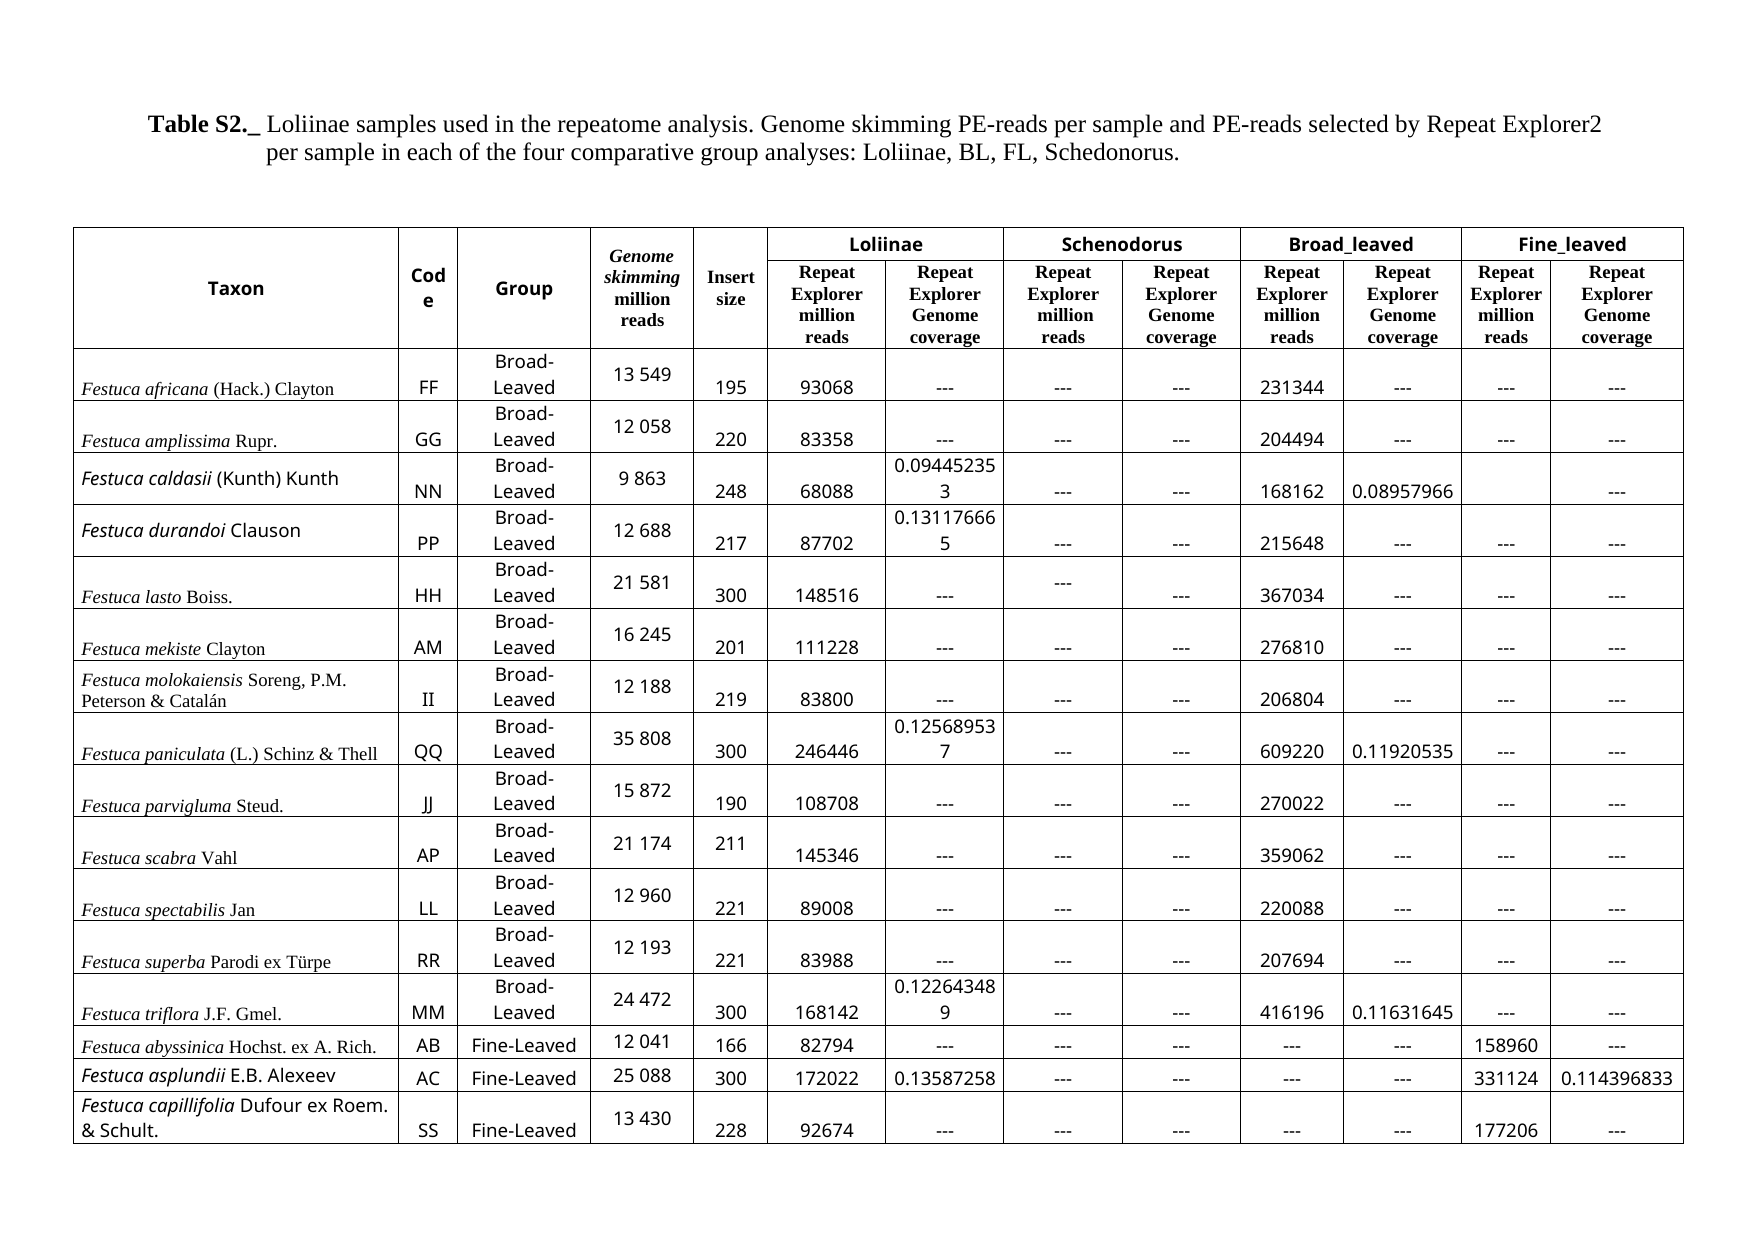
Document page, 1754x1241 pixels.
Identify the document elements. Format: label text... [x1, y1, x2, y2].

table_cell Broad-Leaved [458, 661, 590, 712]
text Table S2._ Loliinae samples used in the repeatome analysis. Genome skimming PE-reads per sample and PE-reads selected by Repeat Explorer2 per sample in each of the four comparative group analyses: Loliinae, BL, FL, Schedonorus. [148, 109, 1606, 166]
table_cell --- [1004, 765, 1122, 816]
table_cell Broad-Leaved [458, 921, 590, 972]
table_cell --- [1123, 349, 1240, 399]
table_cell Broad-Leaved [458, 349, 590, 399]
table_cell GG [399, 401, 457, 452]
table_cell --- [886, 921, 1003, 972]
table_cell --- [1344, 1059, 1461, 1091]
table_cell --- [1462, 505, 1550, 556]
table_cell 13 549 [591, 349, 693, 399]
table_header Insert size [694, 228, 767, 347]
table_cell Festuca molokaiensis Soreng, P.M. Peterson & Catalán [74, 661, 398, 712]
table_cell Festuca paniculata (L.) Schinz & Thell [74, 713, 398, 764]
table_cell 0.094452353 [886, 453, 1003, 504]
table_cell --- [1123, 869, 1240, 920]
table_cell 609220 [1241, 713, 1343, 764]
table_cell 0.131176665 [886, 505, 1003, 556]
table_cell [1462, 453, 1550, 504]
table_cell --- [1462, 401, 1550, 452]
table_header Code [399, 228, 457, 347]
table_cell 300 [694, 557, 767, 608]
table_cell --- [1462, 349, 1550, 399]
table_cell --- [1551, 869, 1683, 920]
table_cell 12 041 [591, 1026, 693, 1058]
table_cell Festuca caldasii (Kunth) Kunth [74, 453, 398, 504]
table_cell 12 188 [591, 661, 693, 712]
table_cell LL [399, 869, 457, 920]
table_cell --- [1344, 349, 1461, 399]
table_cell --- [1344, 765, 1461, 816]
table_cell --- [1004, 557, 1122, 608]
table_cell --- [1551, 713, 1683, 764]
table_cell --- [1551, 453, 1683, 504]
table_cell 248 [694, 453, 767, 504]
table_cell Festuca durandoi Clauson [74, 505, 398, 556]
table_cell --- [1462, 557, 1550, 608]
table_cell --- [1344, 1026, 1461, 1058]
table_cell --- [1462, 609, 1550, 660]
table_cell --- [886, 661, 1003, 712]
table_cell --- [1004, 869, 1122, 920]
table_cell 201 [694, 609, 767, 660]
table_cell --- [1462, 661, 1550, 712]
table_cell Festuca abyssinica Hochst. ex A. Rich. [74, 1026, 398, 1058]
table_cell --- [1123, 505, 1240, 556]
table_cell 12 058 [591, 401, 693, 452]
table_cell 221 [694, 869, 767, 920]
table_cell 221 [694, 921, 767, 972]
table_cell --- [1004, 401, 1122, 452]
table_cell 111228 [768, 609, 885, 660]
table_cell --- [1344, 869, 1461, 920]
table_cell --- [1344, 921, 1461, 972]
table_cell 158960 [1462, 1026, 1550, 1058]
table_cell --- [1004, 505, 1122, 556]
table_header Schenodorus [1004, 228, 1240, 260]
table_cell 172022 [768, 1059, 885, 1091]
table_cell Festuca mekiste Clayton [74, 609, 398, 660]
table_cell --- [1462, 765, 1550, 816]
table_cell Repeat Explorer Genome coverage [1123, 261, 1240, 347]
table_cell 21 174 [591, 817, 693, 868]
table_cell Festuca africana (Hack.) Clayton [74, 349, 398, 399]
table_cell --- [1123, 713, 1240, 764]
table_cell 246446 [768, 713, 885, 764]
table_cell 21 581 [591, 557, 693, 608]
table_cell RR [399, 921, 457, 972]
table_cell Fine-Leaved [458, 1026, 590, 1058]
table_cell Repeat Explorer million reads [1241, 261, 1343, 347]
table_cell --- [1004, 974, 1122, 1024]
table_cell 0.125689537 [886, 713, 1003, 764]
table_cell 270022 [1241, 765, 1343, 816]
table_cell --- [886, 557, 1003, 608]
table_cell Broad-Leaved [458, 453, 590, 504]
table_cell Broad-Leaved [458, 557, 590, 608]
table_cell --- [1344, 557, 1461, 608]
table_cell --- [886, 349, 1003, 399]
table_header Genome skimming million reads [591, 228, 693, 347]
table_cell Repeat Explorer Genome coverage [886, 261, 1003, 347]
table_cell 148516 [768, 557, 885, 608]
table_cell 416196 [1241, 974, 1343, 1024]
table_cell --- [1551, 765, 1683, 816]
table_cell --- [1004, 1026, 1122, 1058]
table_cell 220 [694, 401, 767, 452]
table_cell --- [1462, 974, 1550, 1024]
table_cell --- [1004, 1059, 1122, 1091]
table_cell Festuca capillifolia Dufour ex Roem. & Schult. [74, 1092, 398, 1143]
table_cell --- [1123, 817, 1240, 868]
table_cell 300 [694, 1059, 767, 1091]
table_cell 83358 [768, 401, 885, 452]
table_cell --- [1551, 974, 1683, 1024]
table_cell Broad-Leaved [458, 609, 590, 660]
table_cell 219 [694, 661, 767, 712]
table_cell Repeat Explorer Genome coverage [1551, 261, 1683, 347]
table_cell --- [1123, 1059, 1240, 1091]
table_cell 108708 [768, 765, 885, 816]
table_cell --- [1551, 921, 1683, 972]
table_cell AM [399, 609, 457, 660]
table_cell 12 960 [591, 869, 693, 920]
table_header Taxon [74, 228, 398, 347]
table_cell --- [1551, 817, 1683, 868]
table_cell --- [1123, 453, 1240, 504]
table_cell --- [1123, 765, 1240, 816]
table_cell --- [1123, 1026, 1240, 1058]
table_cell 300 [694, 974, 767, 1024]
table_cell --- [1241, 1059, 1343, 1091]
table_cell Broad-Leaved [458, 505, 590, 556]
table_cell --- [1004, 713, 1122, 764]
table_cell HH [399, 557, 457, 608]
table_cell 331124 [1462, 1059, 1550, 1091]
table_cell Broad-Leaved [458, 869, 590, 920]
table_header Group [458, 228, 590, 347]
table_cell Broad-Leaved [458, 817, 590, 868]
table_cell 220088 [1241, 869, 1343, 920]
table_cell QQ [399, 713, 457, 764]
table_cell 15 872 [591, 765, 693, 816]
table_cell 211 [694, 817, 767, 868]
table_cell --- [1462, 921, 1550, 972]
table_cell 168142 [768, 974, 885, 1024]
table_cell 24 472 [591, 974, 693, 1024]
table_cell --- [1344, 1092, 1461, 1143]
table_cell PP [399, 505, 457, 556]
table_cell 0.11920535 [1344, 713, 1461, 764]
table_cell --- [1551, 505, 1683, 556]
table_header Broad_leaved [1241, 228, 1461, 260]
table_cell Broad-Leaved [458, 765, 590, 816]
table_cell 145346 [768, 817, 885, 868]
table_cell 92674 [768, 1092, 885, 1143]
table_cell --- [1123, 974, 1240, 1024]
table_cell 359062 [1241, 817, 1343, 868]
table_cell 87702 [768, 505, 885, 556]
table_cell Festuca spectabilis Jan [74, 869, 398, 920]
table_cell 82794 [768, 1026, 885, 1058]
table_cell --- [1462, 869, 1550, 920]
table_cell 12 193 [591, 921, 693, 972]
table_cell --- [1123, 661, 1240, 712]
table_cell --- [886, 765, 1003, 816]
table_cell FF [399, 349, 457, 399]
table_cell 93068 [768, 349, 885, 399]
table_cell --- [1551, 557, 1683, 608]
table_cell Fine-Leaved [458, 1059, 590, 1091]
table_cell --- [1241, 1026, 1343, 1058]
table_cell --- [1462, 713, 1550, 764]
table_cell --- [1551, 1026, 1683, 1058]
table_cell --- [1344, 661, 1461, 712]
table_cell MM [399, 974, 457, 1024]
table_cell --- [1551, 349, 1683, 399]
table_cell 16 245 [591, 609, 693, 660]
table_cell --- [1123, 1092, 1240, 1143]
table_cell --- [1004, 453, 1122, 504]
table_cell 0.13587258 [886, 1059, 1003, 1091]
table_cell Festuca superba Parodi ex Türpe [74, 921, 398, 972]
table_cell 206804 [1241, 661, 1343, 712]
table_cell 228 [694, 1092, 767, 1143]
table_cell 166 [694, 1026, 767, 1058]
table_cell 35 808 [591, 713, 693, 764]
table_cell --- [1123, 609, 1240, 660]
table_cell --- [1004, 661, 1122, 712]
table_cell --- [886, 869, 1003, 920]
table_cell --- [1551, 661, 1683, 712]
table_cell --- [1123, 557, 1240, 608]
table_cell 217 [694, 505, 767, 556]
table_cell 204494 [1241, 401, 1343, 452]
table_cell Fine-Leaved [458, 1092, 590, 1143]
table_cell Repeat Explorer million reads [1462, 261, 1550, 347]
table_cell --- [886, 1026, 1003, 1058]
table_header Fine_leaved [1462, 228, 1683, 260]
table_cell --- [1123, 921, 1240, 972]
table_cell --- [1004, 817, 1122, 868]
table_cell 83800 [768, 661, 885, 712]
table_cell --- [1004, 609, 1122, 660]
table_cell 89008 [768, 869, 885, 920]
table_cell --- [1004, 349, 1122, 399]
table_cell 190 [694, 765, 767, 816]
table_cell Festuca triflora J.F. Gmel. [74, 974, 398, 1024]
table_cell 25 088 [591, 1059, 693, 1091]
table_cell 0.08957966 [1344, 453, 1461, 504]
table_cell 195 [694, 349, 767, 399]
table_cell 300 [694, 713, 767, 764]
table_cell --- [886, 401, 1003, 452]
table_cell --- [1344, 505, 1461, 556]
table_cell --- [1004, 1092, 1122, 1143]
table_cell 215648 [1241, 505, 1343, 556]
table_cell Festuca lasto Boiss. [74, 557, 398, 608]
table_cell JJ [399, 765, 457, 816]
table_cell 168162 [1241, 453, 1343, 504]
table_cell 231344 [1241, 349, 1343, 399]
table_cell 276810 [1241, 609, 1343, 660]
table_cell SS [399, 1092, 457, 1143]
table_cell 13 430 [591, 1092, 693, 1143]
table_cell 68088 [768, 453, 885, 504]
table_cell Festuca amplissima Rupr. [74, 401, 398, 452]
table_cell --- [1123, 401, 1240, 452]
table_cell --- [886, 1092, 1003, 1143]
table_cell 207694 [1241, 921, 1343, 972]
table_cell --- [1551, 609, 1683, 660]
table_cell Festuca scabra Vahl [74, 817, 398, 868]
table_cell --- [1241, 1092, 1343, 1143]
table_cell Festuca asplundii E.B. Alexeev [74, 1059, 398, 1091]
table_cell Festuca parvigluma Steud. [74, 765, 398, 816]
table_cell AC [399, 1059, 457, 1091]
table_cell --- [886, 817, 1003, 868]
table_cell --- [1462, 817, 1550, 868]
table_cell 0.122643489 [886, 974, 1003, 1024]
table_cell Broad-Leaved [458, 713, 590, 764]
table_cell --- [1004, 921, 1122, 972]
table_cell Broad-Leaved [458, 401, 590, 452]
table_cell --- [1551, 1092, 1683, 1143]
table_cell Broad-Leaved [458, 974, 590, 1024]
table_cell 12 688 [591, 505, 693, 556]
table_cell AB [399, 1026, 457, 1058]
table_cell 9 863 [591, 453, 693, 504]
table_cell --- [1344, 817, 1461, 868]
table_cell --- [1344, 609, 1461, 660]
table_cell 177206 [1462, 1092, 1550, 1143]
table_cell Repeat Explorer million reads [1004, 261, 1122, 347]
table_cell 0.114396833 [1551, 1059, 1683, 1091]
table_cell --- [1551, 401, 1683, 452]
table_cell NN [399, 453, 457, 504]
table_cell Repeat Explorer million reads [768, 261, 885, 347]
table_cell 367034 [1241, 557, 1343, 608]
table_cell --- [1344, 401, 1461, 452]
table_cell Repeat Explorer Genome coverage [1344, 261, 1461, 347]
table_cell --- [886, 609, 1003, 660]
table_cell 0.11631645 [1344, 974, 1461, 1024]
table_header Loliinae [768, 228, 1003, 260]
table_cell 83988 [768, 921, 885, 972]
table_cell II [399, 661, 457, 712]
table_cell AP [399, 817, 457, 868]
